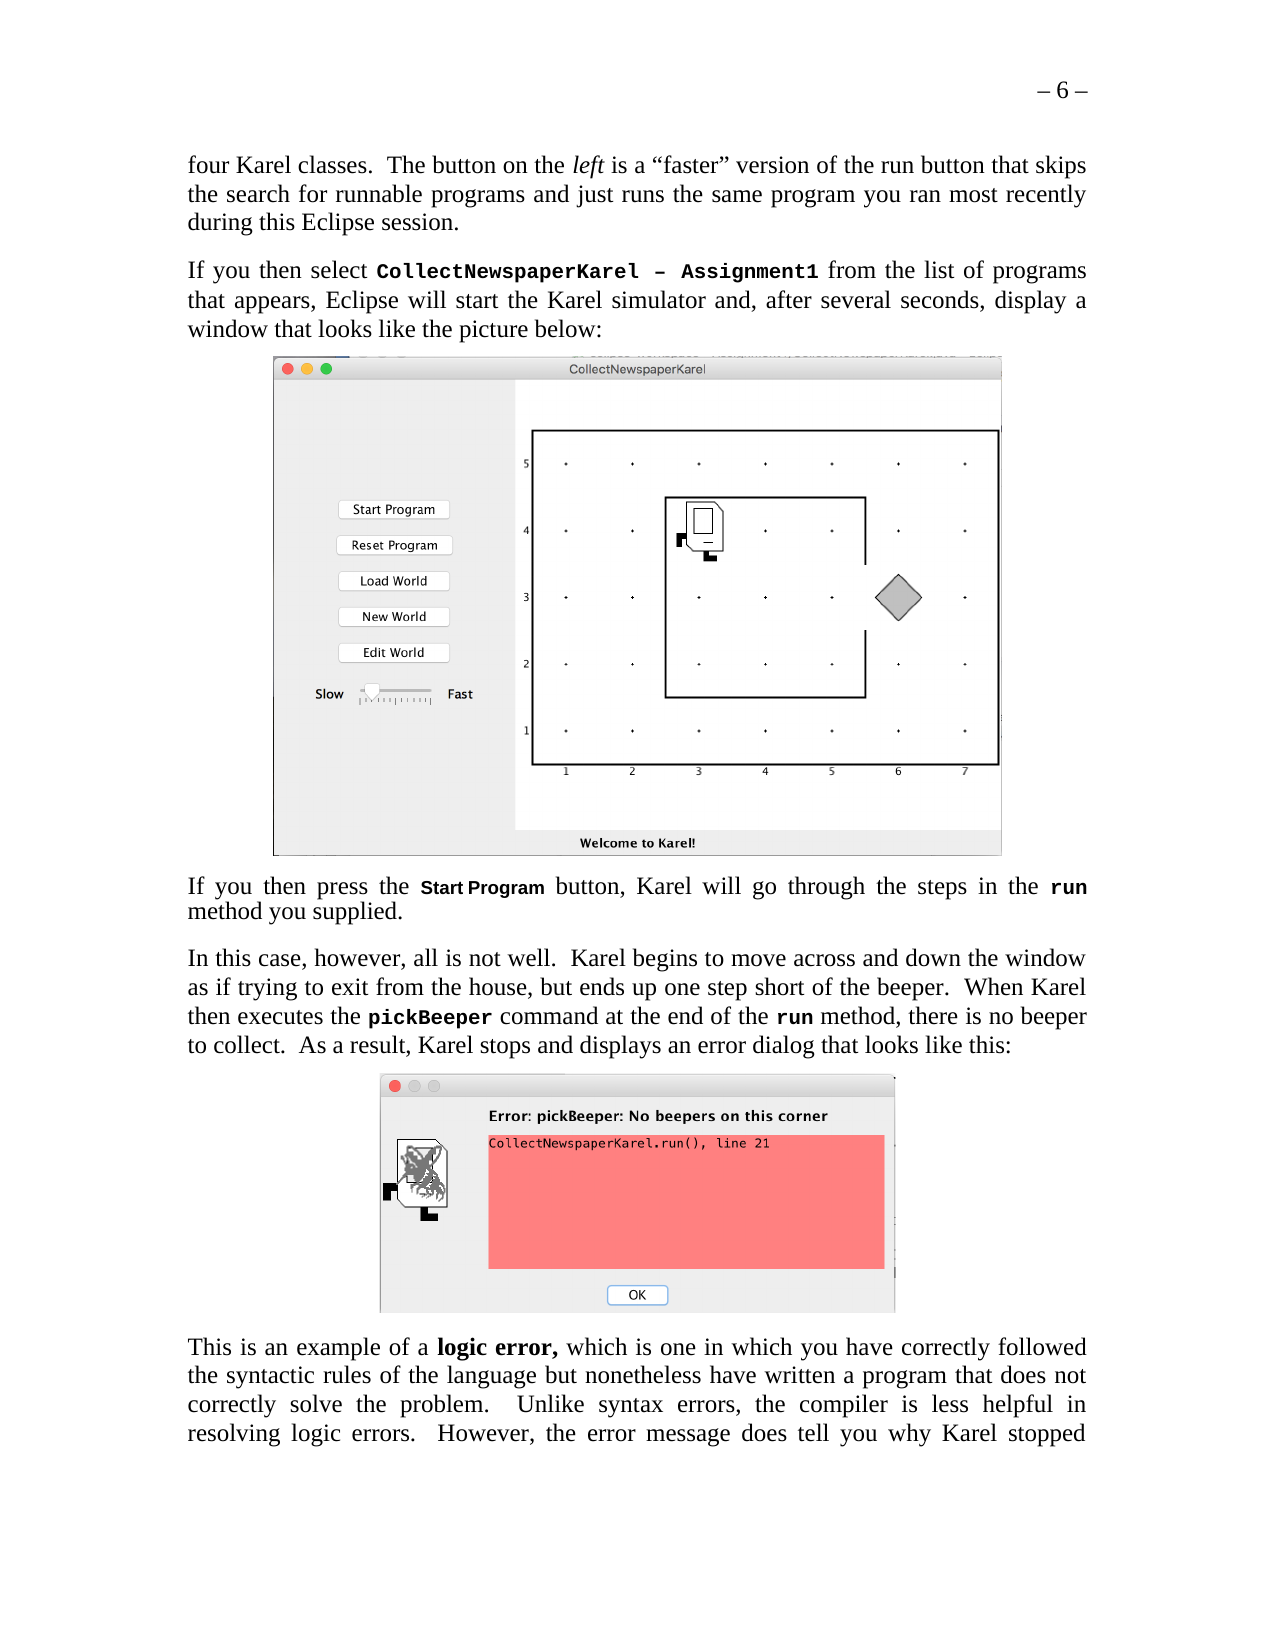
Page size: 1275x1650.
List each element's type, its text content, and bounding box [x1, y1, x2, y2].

picture [379, 1073, 896, 1313]
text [187, 150, 1087, 236]
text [187, 1332, 1087, 1447]
text If you then press the Start Program button, Karel will go through the steps in the run method you supplied. [187, 874, 1087, 924]
picture [273, 356, 1002, 856]
text In this case, however, all is not well. Karel begins to move across and down the window as if trying to exit from the house, but ends up one step short of the beeper. When Karel then executes the pickBeeper command at the end of the run method, there is no beeper to collect. As a result, Karel stops and displays an error dialog that looks like this: [187, 943, 1087, 1059]
text If you then select CollectNewspaperKarel – Assignment1 from the list of programs that appears, Eclipse will start the Karel simulator and, after several seconds, display a window that looks like the picture below: [187, 255, 1087, 342]
